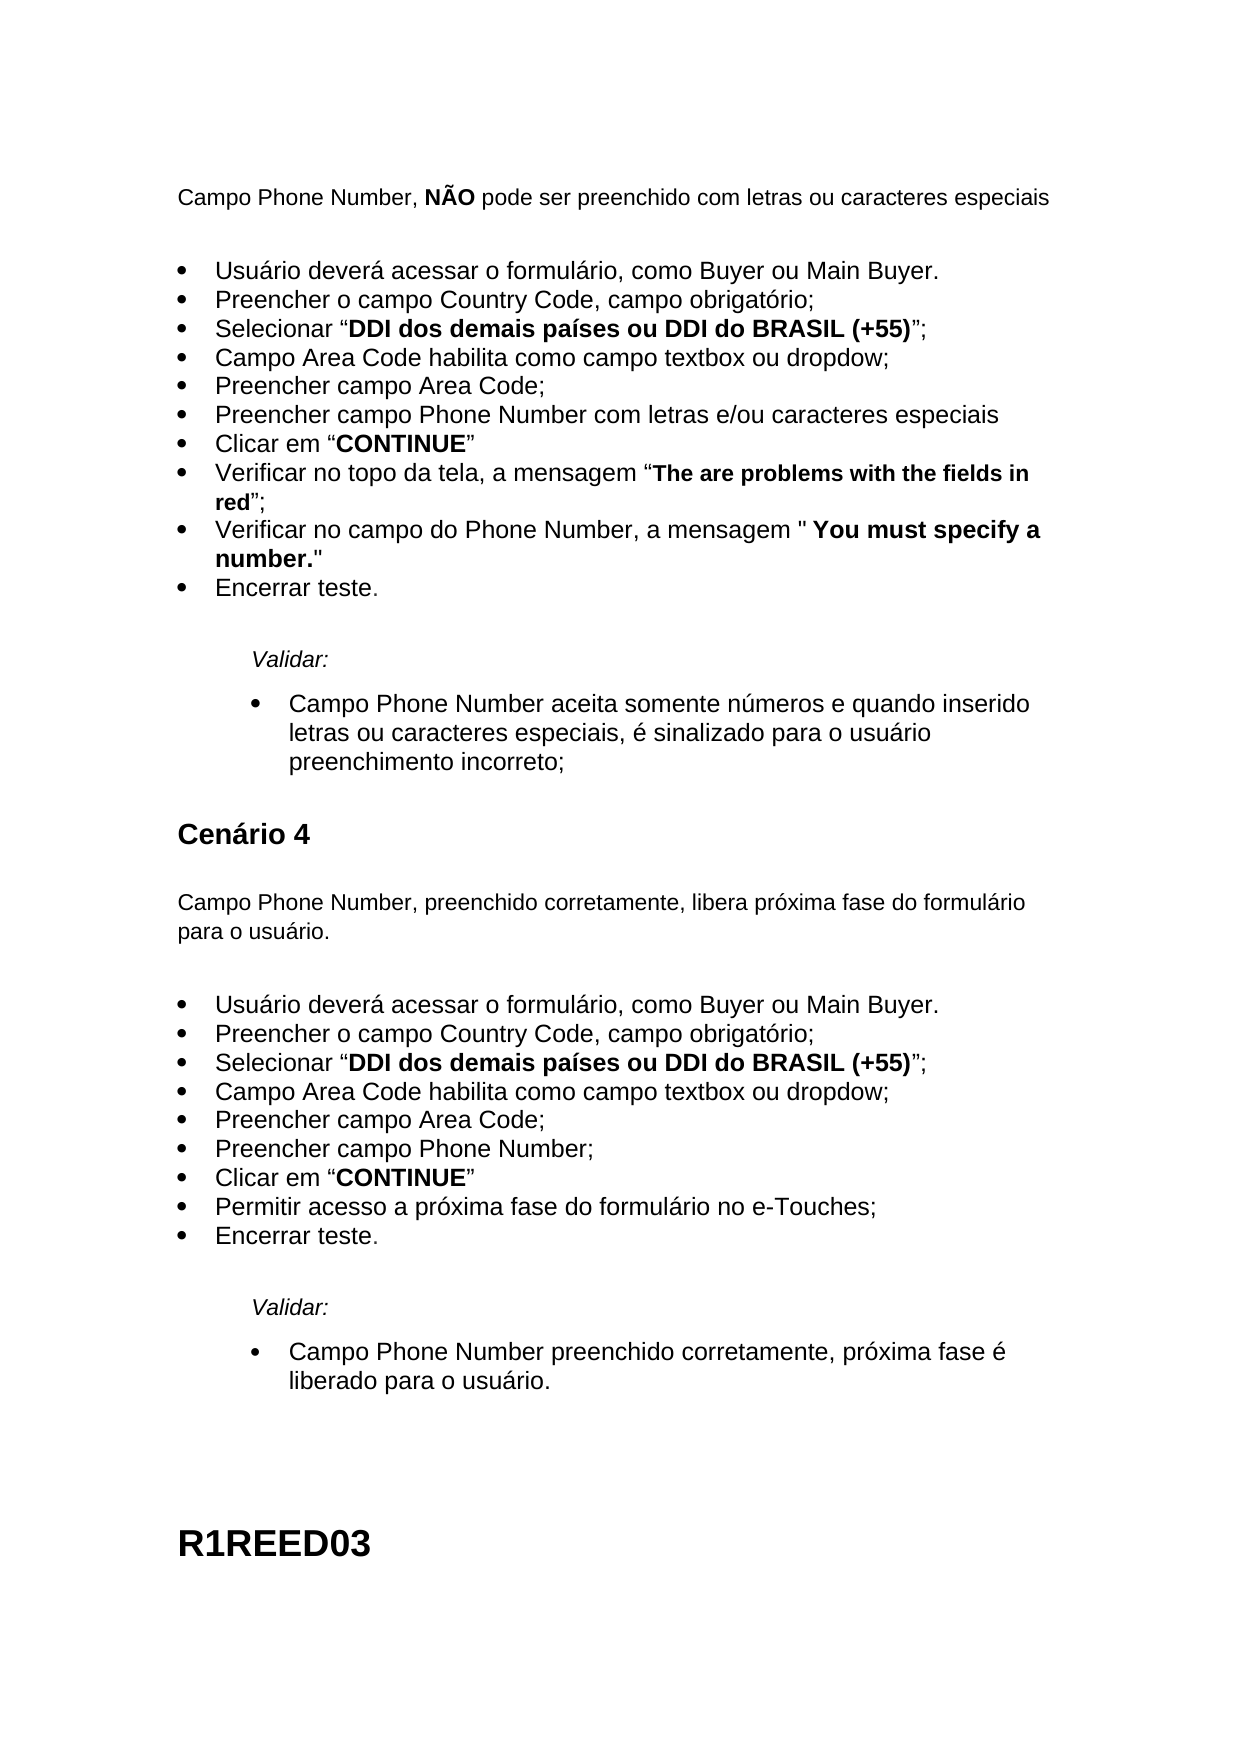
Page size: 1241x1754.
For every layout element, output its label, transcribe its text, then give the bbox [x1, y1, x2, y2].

list Selecionar “DDI dos demais países ou DDI do BRASIL (+55)”; [177, 1048, 1063, 1077]
list Encerrar teste. [177, 573, 1063, 602]
list Preencher campo Area Code; [177, 1105, 1063, 1134]
list Preencher campo Phone Number com letras e/ou caracteres especiais [177, 400, 1063, 429]
text Cenário 4 [177, 817, 1063, 851]
list Verificar no campo do Phone Number, a mensagem " You must specify a number." [177, 516, 1063, 573]
list Usuário deverá acessar o formulário, como Buyer ou Main Buyer. [177, 990, 1063, 1019]
list Permitir acesso a próxima fase do formulário no e-Touches; [177, 1192, 1063, 1221]
list Campo Phone Number preenchido corretamente, próxima fase é liberado para o usuário. [251, 1337, 1063, 1395]
list Preencher campo Phone Number; [177, 1134, 1063, 1163]
list Clicar em “CONTINUE” [177, 1163, 1063, 1192]
list Preencher campo Area Code; [177, 371, 1063, 400]
text Validar: [177, 1293, 1063, 1321]
text Campo Phone Number, NÃO pode ser preenchido com letras ou caracteres especiais [177, 184, 1063, 210]
list Campo Area Code habilita como campo textbox ou dropdow; [177, 1077, 1063, 1105]
list Clicar em “CONTINUE” [177, 429, 1063, 458]
list Campo Area Code habilita como campo textbox ou dropdow; [177, 342, 1063, 371]
text R1REED03 [177, 1521, 1063, 1564]
text Campo Phone Number, preenchido corretamente, libera próxima fase do formulário para o usuário. [177, 889, 1063, 944]
list Campo Phone Number aceita somente números e quando inserido letras ou caracteres especiais, é sinalizado para o usuário preenchimento incorreto; [251, 689, 1063, 776]
list Selecionar “DDI dos demais países ou DDI do BRASIL (+55)”; [177, 314, 1063, 342]
list Encerrar teste. [177, 1221, 1063, 1250]
list Preencher o campo Country Code, campo obrigatório; [177, 1019, 1063, 1048]
list Usuário deverá acessar o formulário, como Buyer ou Main Buyer. [177, 256, 1063, 285]
list Verificar no topo da tela, a mensagem “The are problems with the fields in red”; [177, 458, 1063, 516]
list Preencher o campo Country Code, campo obrigatório; [177, 285, 1063, 314]
text Validar: [177, 646, 1063, 673]
